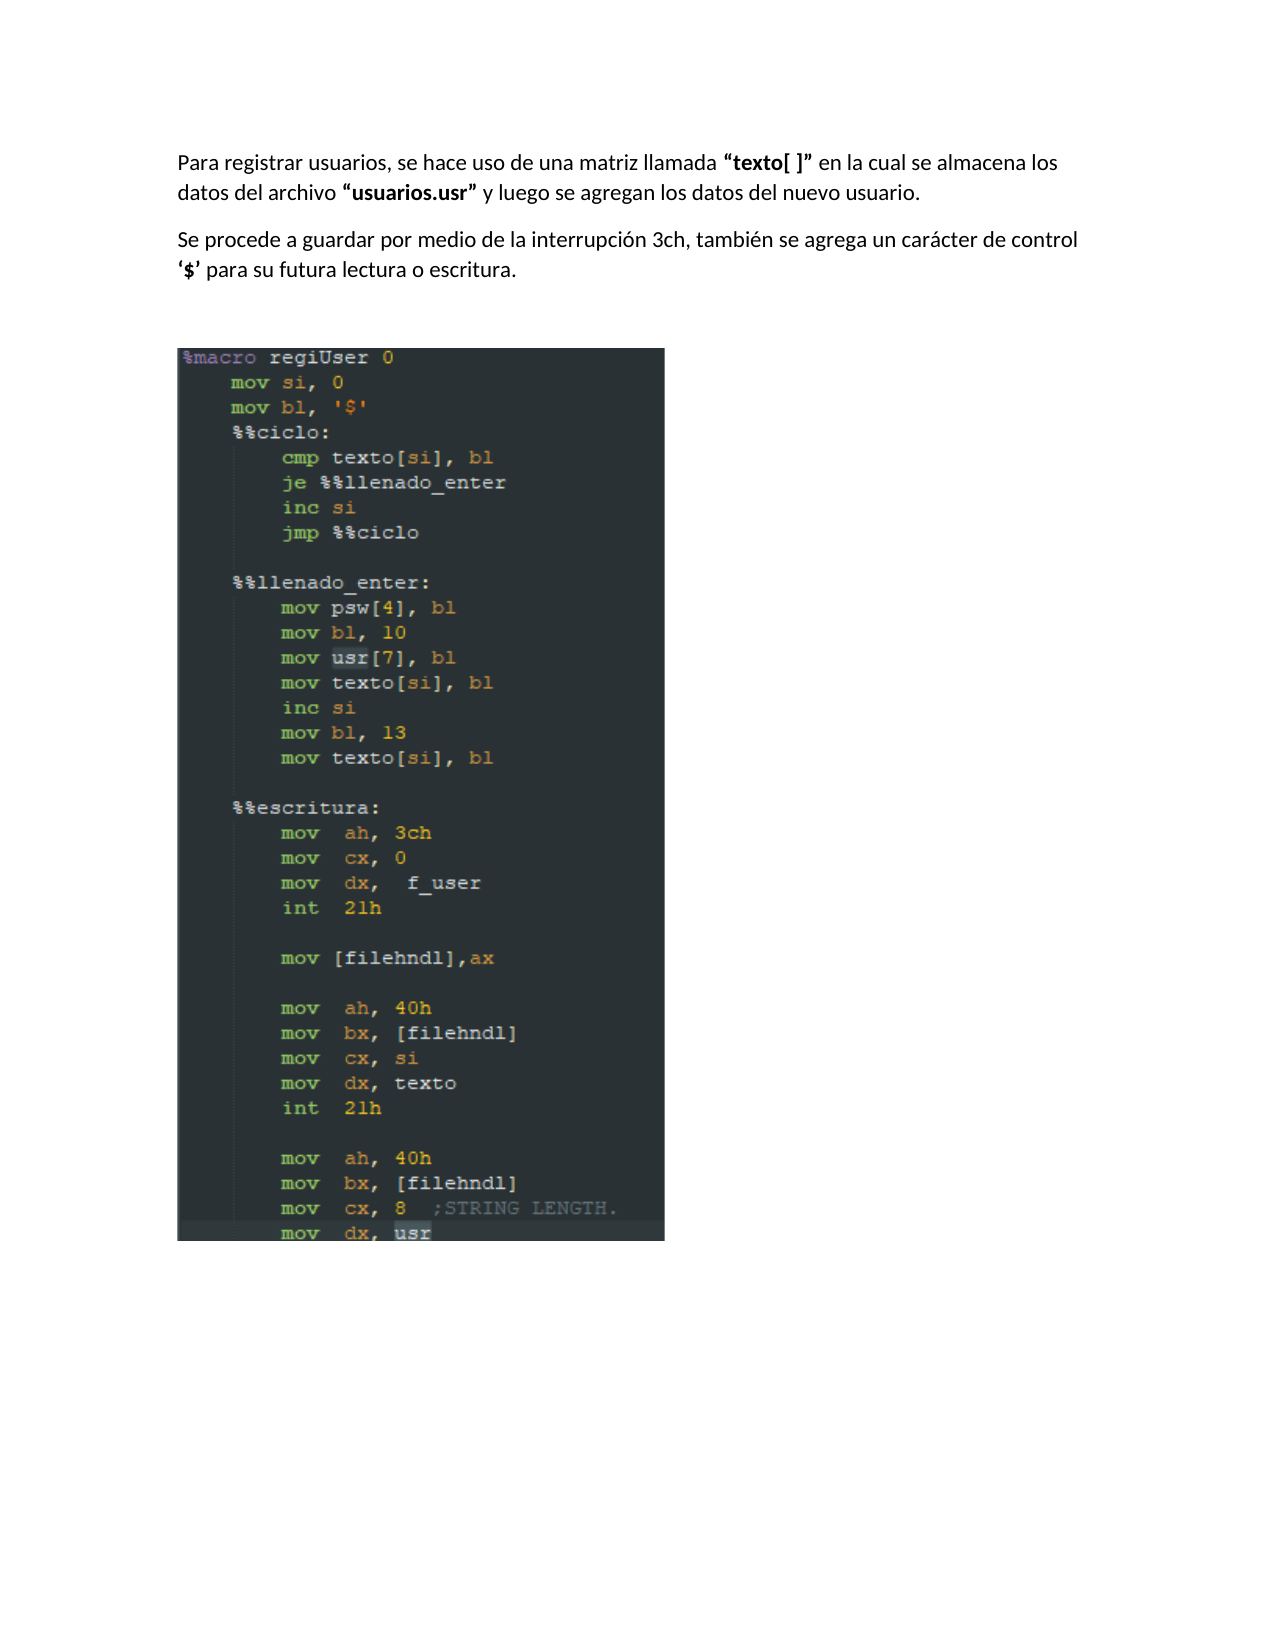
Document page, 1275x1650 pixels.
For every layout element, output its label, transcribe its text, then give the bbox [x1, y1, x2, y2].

picture [177, 348, 665, 1241]
text Para registrar usuarios, se hace uso de una matriz llamada “texto[ ]” en la cual se almacena los datos del archivo “usuarios.usr” y luego se agregan los datos del nuevo usuario. [177, 148, 1098, 206]
text Se procede a guardar por medio de la interrupción 3ch, también se agrega un carácter de control ‘$’ para su futura lectura o escritura. [177, 225, 1098, 283]
